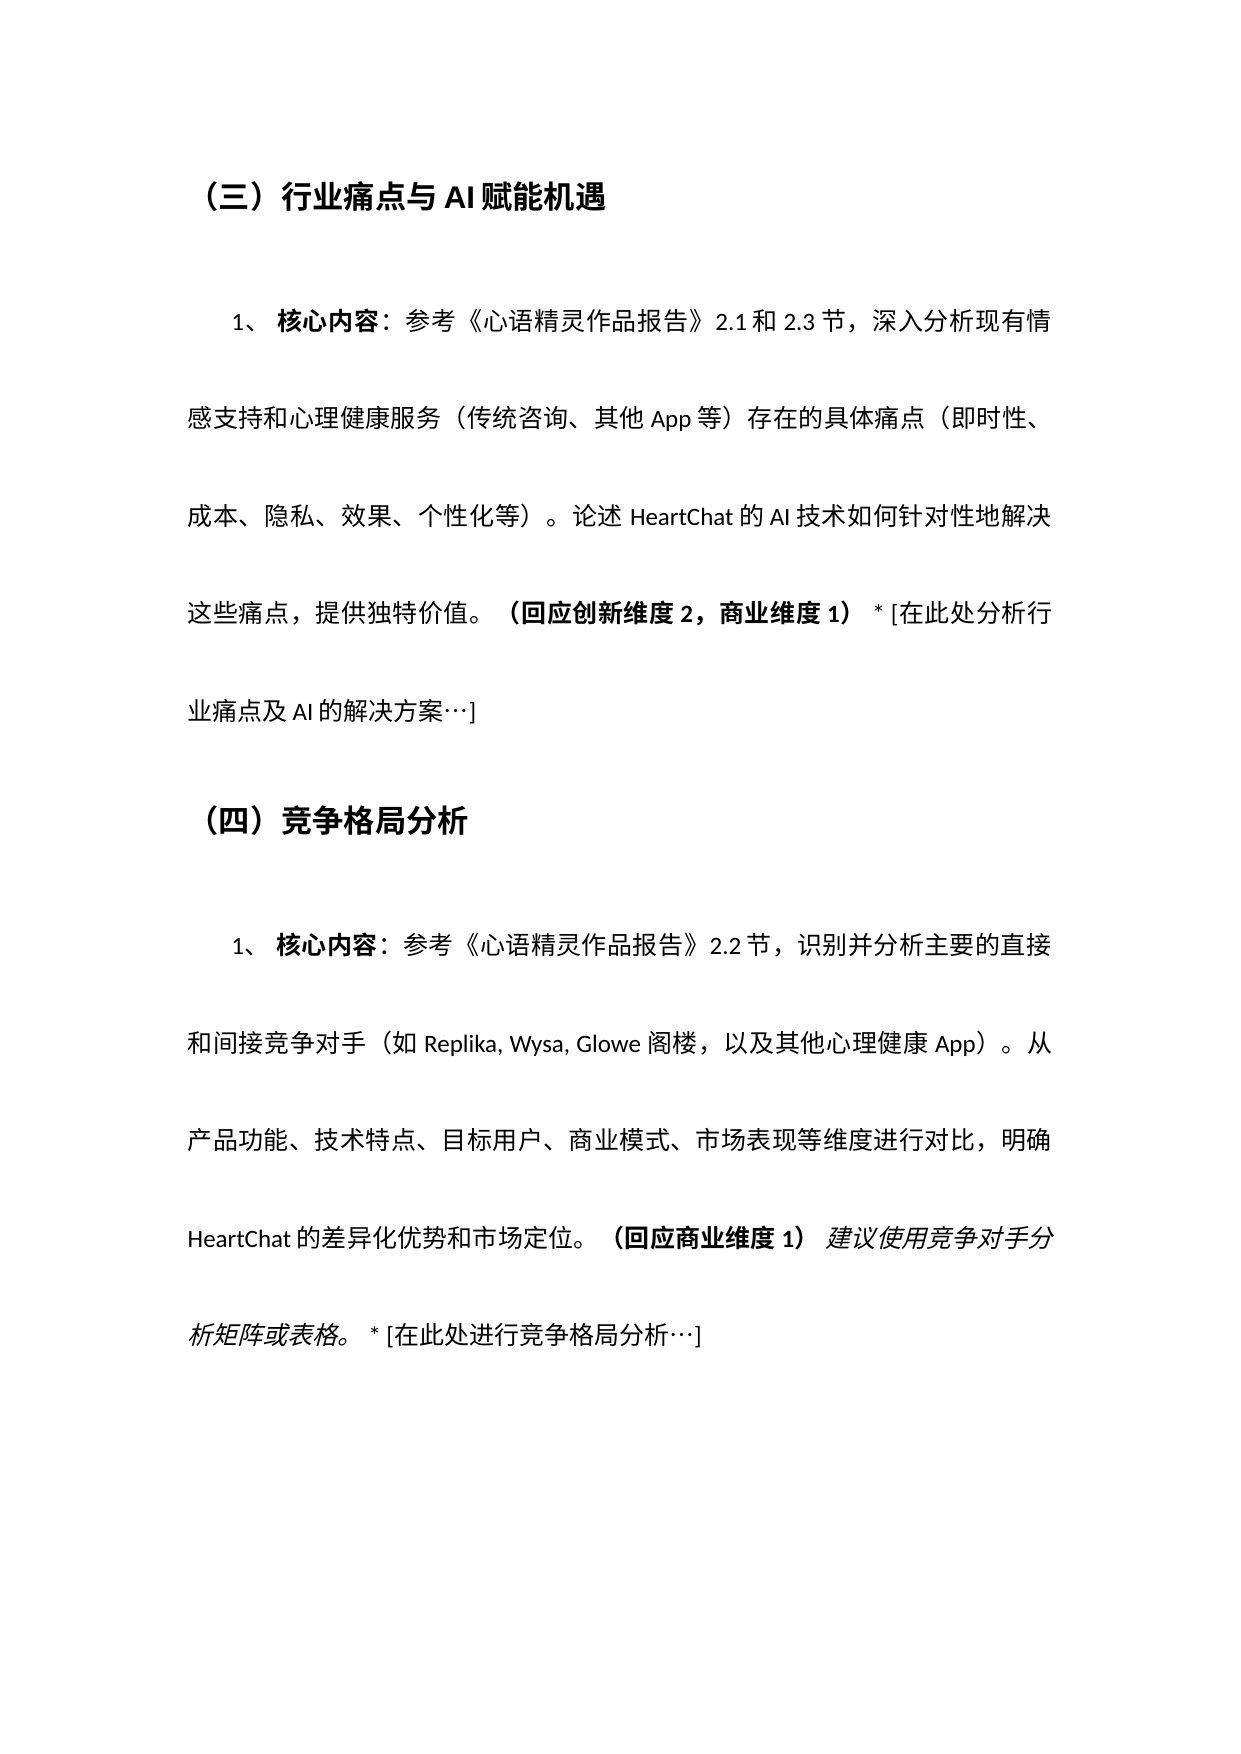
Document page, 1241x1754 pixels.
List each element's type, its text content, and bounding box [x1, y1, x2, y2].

subtitle （三）行业痛点与AI赋能机遇 [187, 162, 1053, 227]
text 1、 核心内容：参考《心语精灵作品报告》2.2节，识别并分析主要的直接和间接竞争对手（如Replika, Wysa, Glowe阁楼，以及其他心理健康App）。从产品功能、技术特点、目标用户、商业模式、市场表现等维度进行对比，明确HeartChat的差异化优势和市场定位。（回应商业维度1） 建议使用竞争对手分析矩阵或表格。 * [在此处进行竞争格局分析…] [187, 911, 1053, 1366]
subtitle （四）竞争格局分析 [187, 787, 1053, 852]
text 1、 核心内容：参考《心语精灵作品报告》2.1和2.3节，深入分析现有情感支持和心理健康服务（传统咨询、其他App等）存在的具体痛点（即时性、成本、隐私、效果、个性化等）。论述HeartChat的AI技术如何针对性地解决这些痛点，提供独特价值。（回应创新维度2，商业维度1） * [在此处分析行业痛点及AI的解决方案…] [187, 287, 1053, 742]
